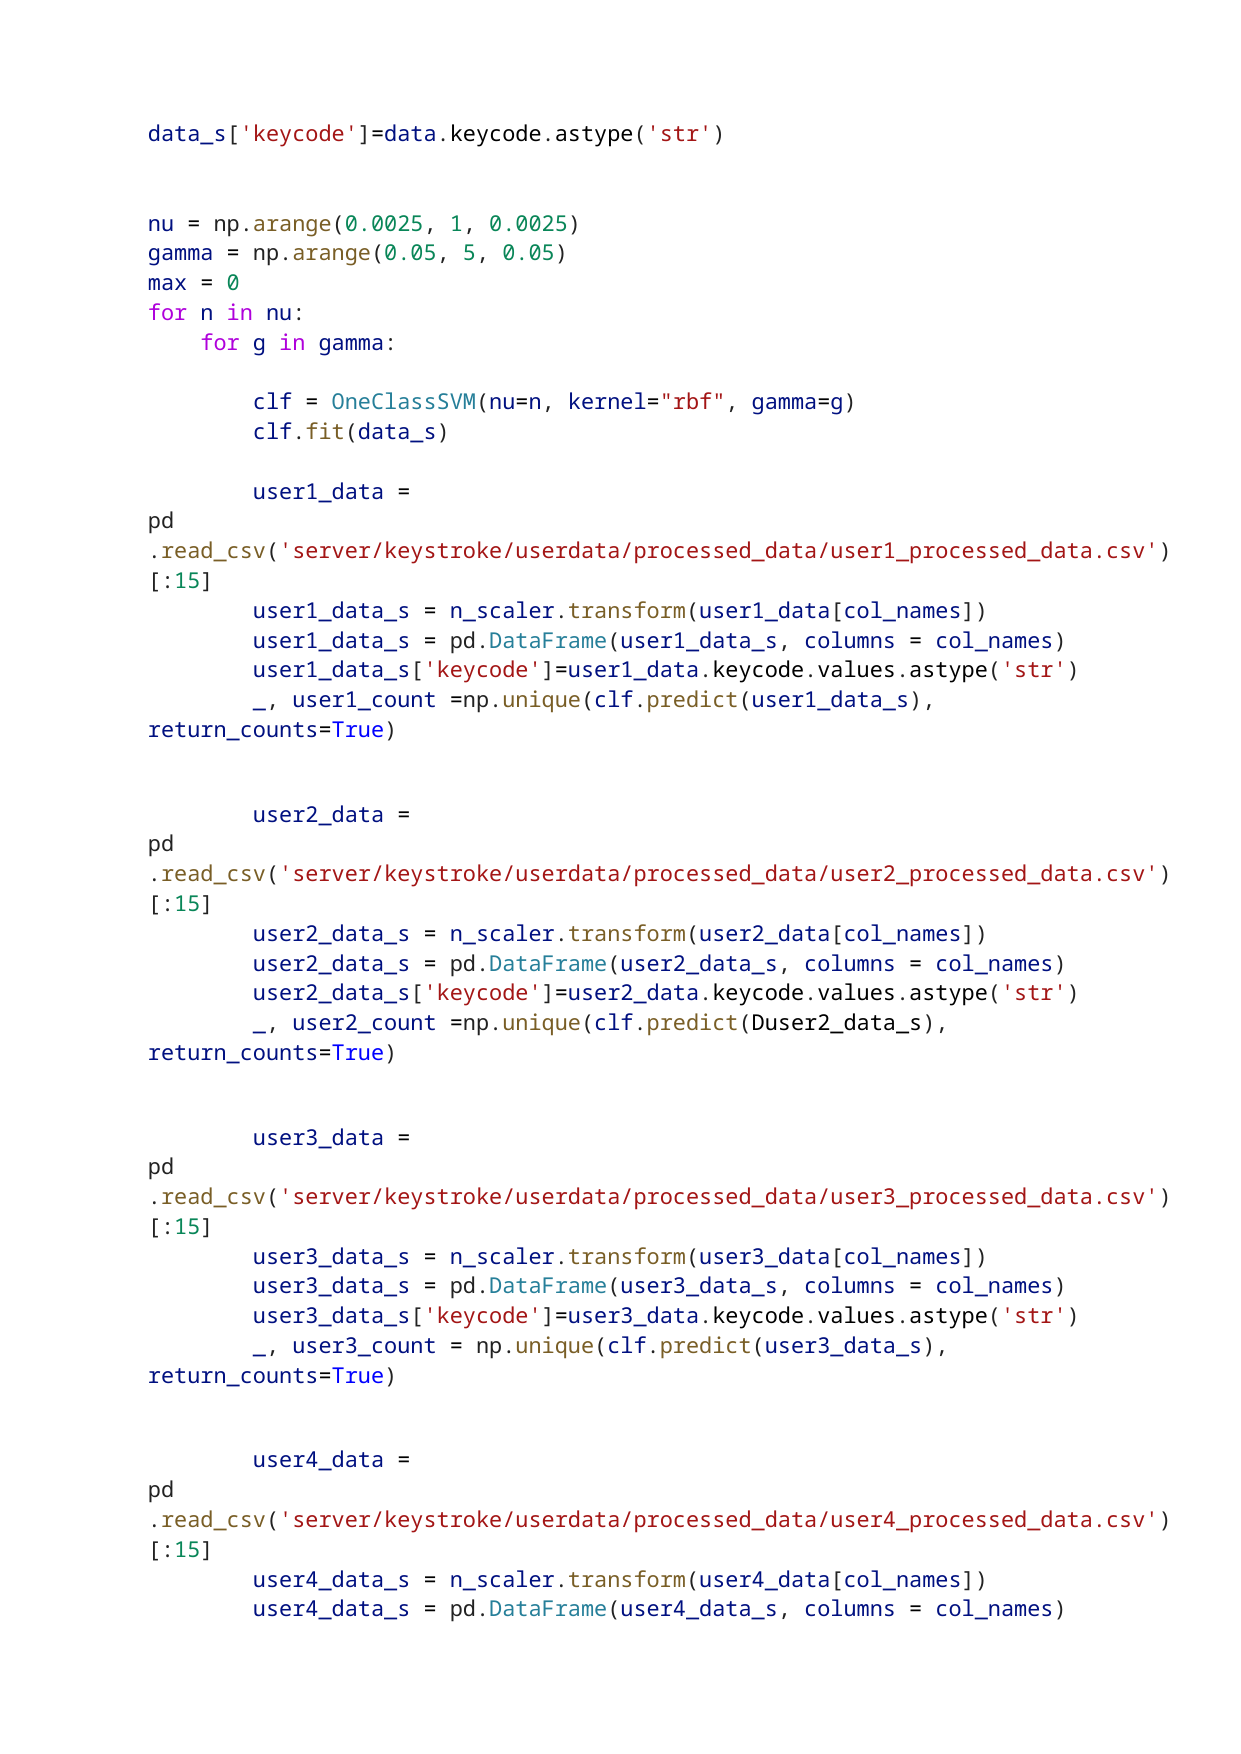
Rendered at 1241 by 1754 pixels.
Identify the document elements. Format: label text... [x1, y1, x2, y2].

text user1_data_s = pd.DataFrame(user1_data_s, columns = col_names) [148, 624, 1181, 654]
text _, user1_count =np.unique(clf.predict(user1_data_s), return_counts=True) [148, 684, 1181, 744]
text user3_data_s = pd.DataFrame(user3_data_s, columns = col_names) [148, 1270, 1181, 1300]
text user3_data = pd.read_csv('server/keystroke/userdata/processed_data/user3_processed_data.csv')[:15] [148, 1121, 1181, 1241]
text user1_data_s['keycode']=user1_data.keycode.values.astype('str') [148, 654, 1181, 684]
text data_s['keycode']=data.keycode.astype('str') [148, 118, 1181, 148]
text max = 0 [148, 267, 1181, 297]
text _, user2_count =np.unique(clf.predict(Duser2_data_s), return_counts=True) [148, 1007, 1181, 1067]
text user3_data_s = n_scaler.transform(user3_data[col_names]) [148, 1241, 1181, 1270]
text user4_data_s = n_scaler.transform(user4_data[col_names]) [148, 1563, 1181, 1593]
text for g in gamma: [148, 327, 1181, 356]
text user1_data_s = n_scaler.transform(user1_data[col_names]) [148, 595, 1181, 624]
text clf.fit(data_s) [148, 416, 1181, 446]
text user1_data = pd.read_csv('server/keystroke/userdata/processed_data/user1_processed_data.csv')[:15] [148, 476, 1181, 595]
text user4_data = pd.read_csv('server/keystroke/userdata/processed_data/user4_processed_data.csv')[:15] [148, 1444, 1181, 1563]
text clf = OneClassSVM(nu=n, kernel="rbf", gamma=g) [148, 386, 1181, 416]
text user2_data_s = pd.DataFrame(user2_data_s, columns = col_names) [148, 947, 1181, 977]
text for n in nu: [148, 297, 1181, 327]
text user3_data_s['keycode']=user3_data.keycode.values.astype('str') [148, 1300, 1181, 1330]
text user2_data_s = n_scaler.transform(user2_data[col_names]) [148, 918, 1181, 947]
text _, user3_count = np.unique(clf.predict(user3_data_s), return_counts=True) [148, 1330, 1181, 1389]
text gamma = np.arange(0.05, 5, 0.05) [148, 237, 1181, 267]
text user4_data_s = pd.DataFrame(user4_data_s, columns = col_names) [148, 1593, 1181, 1623]
text user2_data_s['keycode']=user2_data.keycode.values.astype('str') [148, 977, 1181, 1007]
text nu = np.arange(0.0025, 1, 0.0025) [148, 207, 1181, 237]
text user2_data = pd.read_csv('server/keystroke/userdata/processed_data/user2_processed_data.csv')[:15] [148, 798, 1181, 918]
